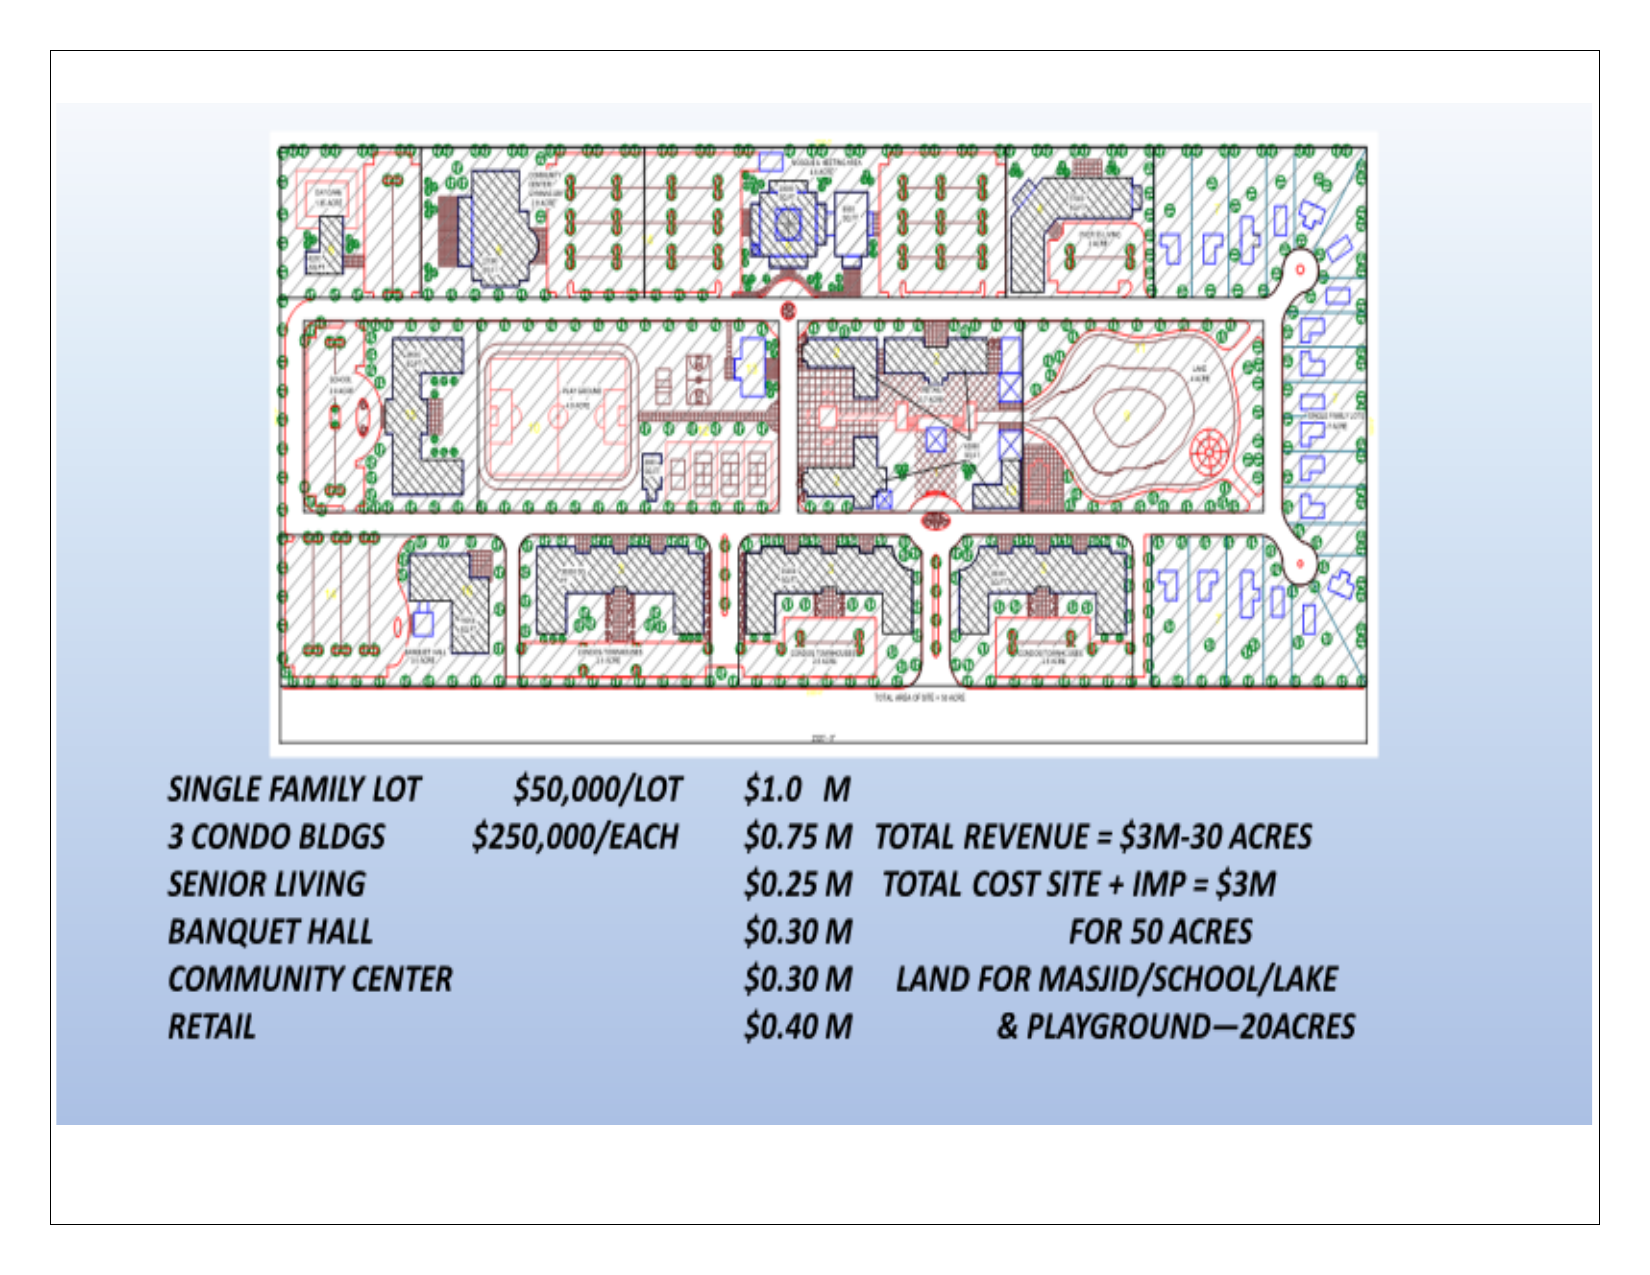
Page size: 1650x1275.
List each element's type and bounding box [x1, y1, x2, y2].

picture [56, 103, 1593, 1125]
